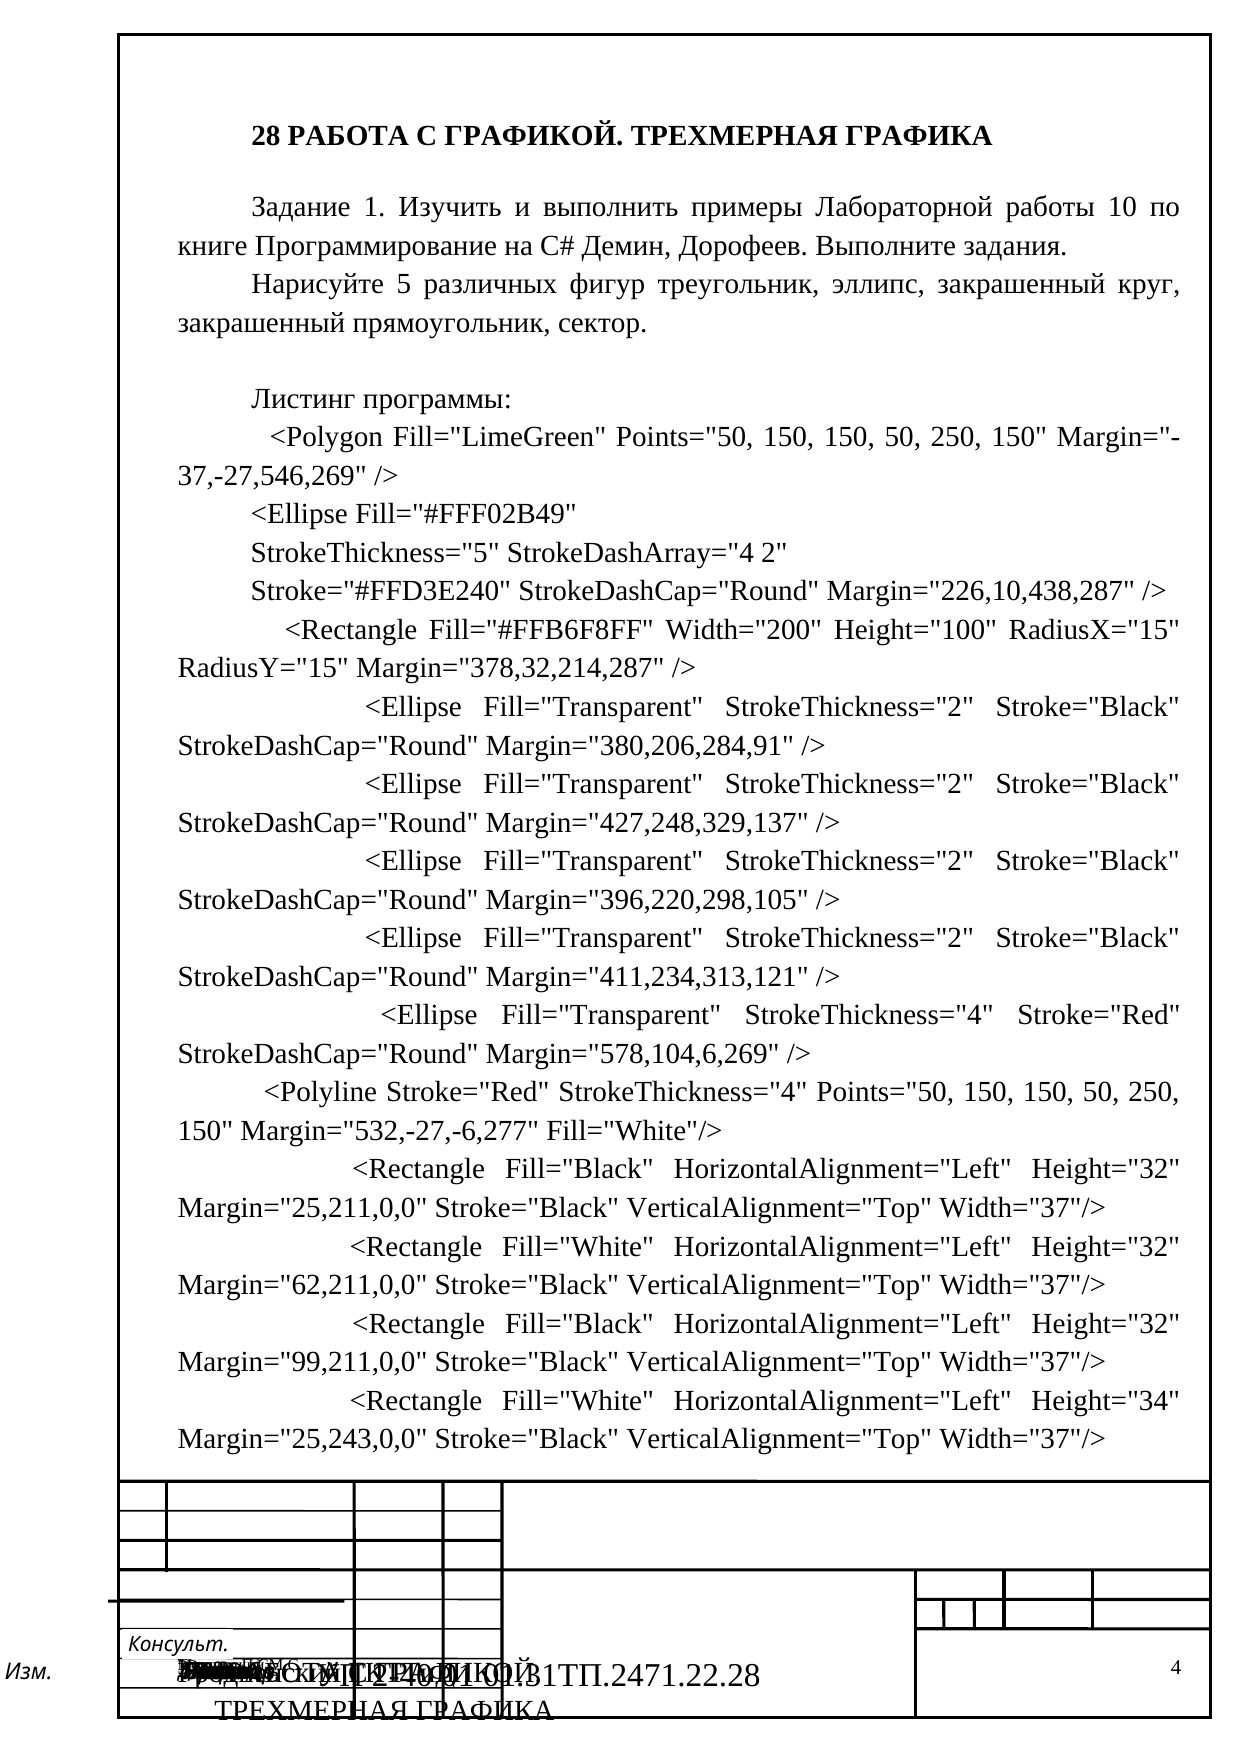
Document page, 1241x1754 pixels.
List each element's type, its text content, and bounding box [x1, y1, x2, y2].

text <Rectangle Fill="White" HorizontalAlignment="Left" Height="32" Margin="62,211,0,0" Stroke="Black" VerticalAlignment="Top" Width="37"/> [177, 1229, 1181, 1301]
text Задание 1. Изучить и выполнить примеры Лабораторной работы 10 по книге Программирование на С# Демин, Дорофеев. Выполните задания. [177, 189, 1181, 261]
text Stroke="#FFD3E240" StrokeDashCap="Round" Margin="226,10,438,287" /> [177, 573, 1181, 607]
text <Rectangle Fill="Black" HorizontalAlignment="Left" Height="32" Margin="25,211,0,0" Stroke="Black" VerticalAlignment="Top" Width="37"/> [177, 1152, 1181, 1224]
text <Ellipse Fill="Transparent" StrokeThickness="2" Stroke="Black" StrokeDashCap="Round" Margin="396,220,298,105" /> [177, 843, 1181, 915]
text 28 РАБОТА С ГРАФИКОЙ. ТРЕХМЕРНАЯ ГРАФИКА [177, 118, 1181, 152]
text <Polygon Fill="LimeGreen" Points="50, 150, 150, 50, 250, 150" Margin="-37,-27,546,269" /> [177, 419, 1181, 491]
text <Ellipse Fill="Transparent" StrokeThickness="2" Stroke="Black" StrokeDashCap="Round" Margin="380,206,284,91" /> [177, 689, 1181, 761]
text <Rectangle Fill="#FFB6F8FF" Width="200" Height="100" RadiusX="15" RadiusY="15" Margin="378,32,214,287" /> [177, 612, 1181, 684]
text <Ellipse Fill="Transparent" StrokeThickness="2" Stroke="Black" StrokeDashCap="Round" Margin="427,248,329,137" /> [177, 766, 1181, 838]
text <Ellipse Fill="Transparent" StrokeThickness="4" Stroke="Red" StrokeDashCap="Round" Margin="578,104,6,269" /> [177, 997, 1181, 1069]
text Нарисуйте 5 различных фигур треугольник, эллипс, закрашенный круг, закрашенный прямоугольник, сектор. [177, 266, 1181, 338]
text <Rectangle Fill="Black" HorizontalAlignment="Left" Height="32" Margin="99,211,0,0" Stroke="Black" VerticalAlignment="Top" Width="37"/> [177, 1306, 1181, 1378]
text StrokeThickness="5" StrokeDashArray="4 2" [177, 535, 1181, 568]
text <Ellipse Fill="#FFF02B49" [177, 496, 1181, 530]
text <Rectangle Fill="White" HorizontalAlignment="Left" Height="34" Margin="25,243,0,0" Stroke="Black" VerticalAlignment="Top" Width="37"/> [177, 1383, 1181, 1455]
text Листинг программы: [177, 381, 1181, 414]
text <Polyline Stroke="Red" StrokeThickness="4" Points="50, 150, 150, 50, 250, 150" Margin="532,-27,-6,277" Fill="White"/> [177, 1074, 1181, 1147]
text <Ellipse Fill="Transparent" StrokeThickness="2" Stroke="Black" StrokeDashCap="Round" Margin="411,234,313,121" /> [177, 920, 1181, 992]
